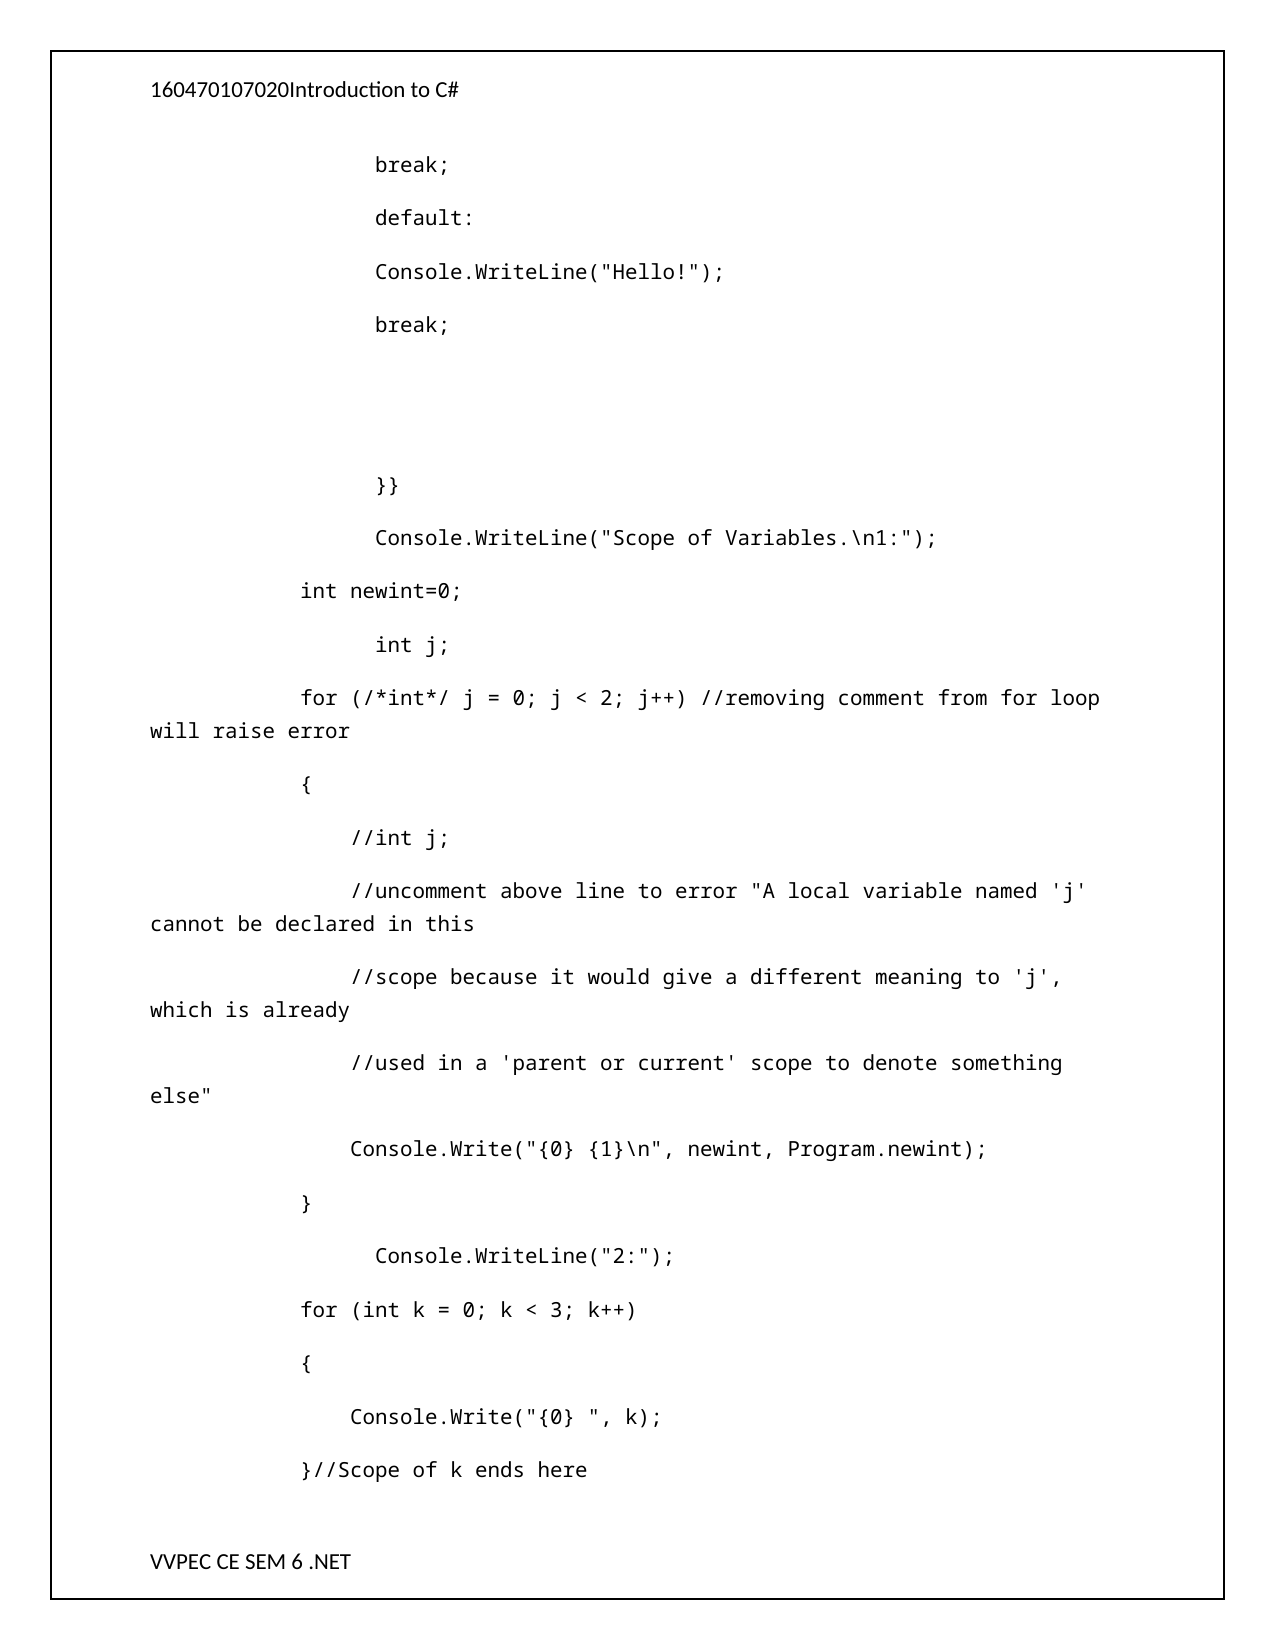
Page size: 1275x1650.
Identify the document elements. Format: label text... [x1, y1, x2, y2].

text default: [150, 203, 1125, 232]
text }} [150, 470, 1125, 498]
text int j; [150, 630, 1125, 658]
text for (int k = 0; k < 3; k++) [150, 1295, 1125, 1323]
text { [150, 1348, 1125, 1377]
text //scope because it would give a different meaning to 'j', which is already [150, 962, 1125, 1023]
text { [150, 769, 1125, 798]
text } [150, 1188, 1125, 1216]
text Console.WriteLine("Hello!"); [150, 257, 1125, 285]
text int newint=0; [150, 577, 1125, 605]
text Console.WriteLine("Scope of Variables.\n1:"); [150, 523, 1125, 552]
text Console.WriteLine("2:"); [150, 1241, 1125, 1270]
text }//Scope of k ends here [150, 1455, 1125, 1484]
text break; [150, 150, 1125, 178]
text for (/*int*/ j = 0; j < 2; j++) //removing comment from for loop will raise error [150, 683, 1125, 744]
text break; [150, 310, 1125, 339]
text //uncomment above line to error "A local variable named 'j' cannot be declared in this [150, 876, 1125, 937]
text //int j; [150, 823, 1125, 851]
text //used in a 'parent or current' scope to denote something else" [150, 1048, 1125, 1109]
text Console.Write("{0} {1}\n", newint, Program.newint); [150, 1134, 1125, 1163]
text Console.Write("{0} ", k); [150, 1402, 1125, 1430]
